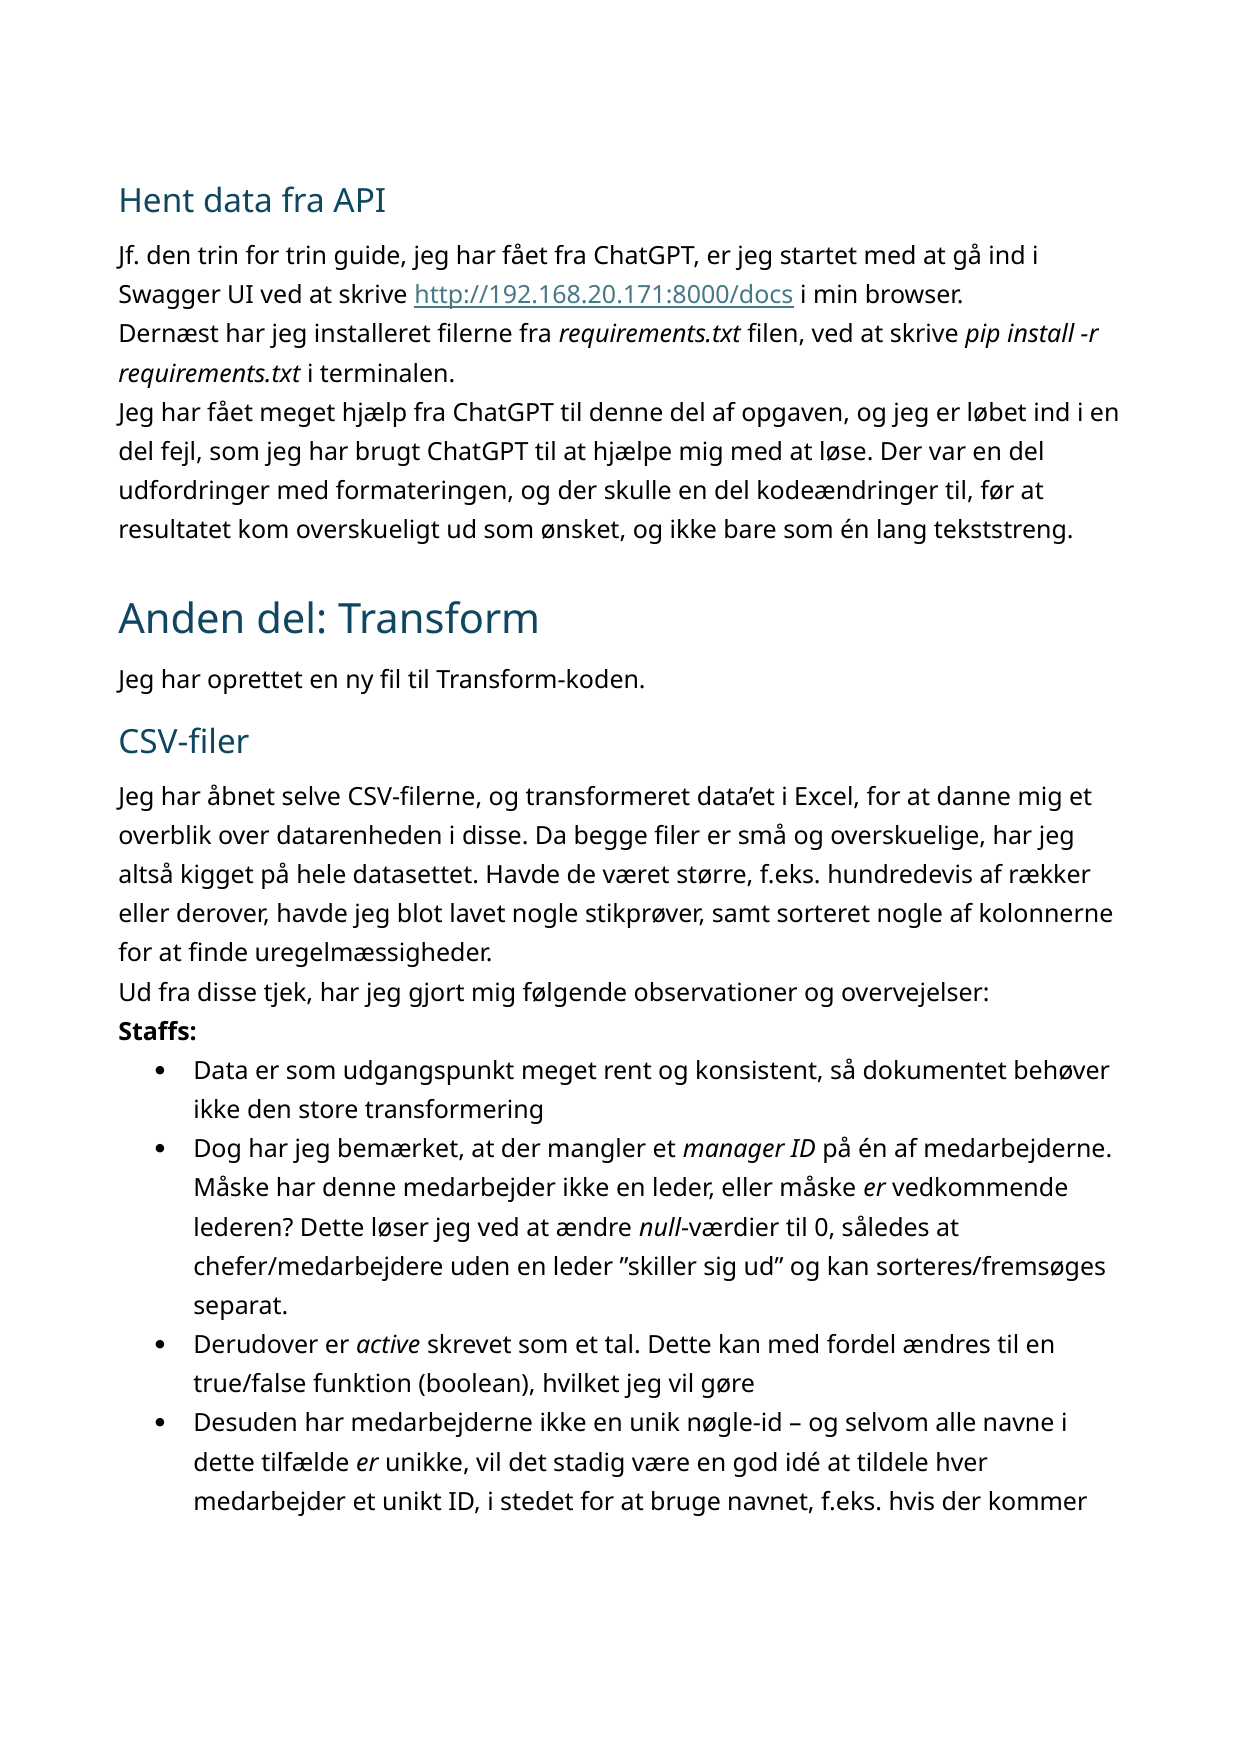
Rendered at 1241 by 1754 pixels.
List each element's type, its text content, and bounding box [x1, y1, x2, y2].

list Derudover er active skrevet som et tal. Dette kan med fordel ændres til en true/false funktion (boolean), hvilket jeg vil gøre [156, 1327, 1122, 1400]
list Data er som udgangspunkt meget rent og konsistent, så dokumentet behøver ikke den store transformering [156, 1053, 1122, 1126]
list Dog har jeg bemærket, at der mangler et manager ID på én af medarbejderne. Måske har denne medarbejder ikke en leder, eller måske er vedkommende lederen? Dette løser jeg ved at ændre null-værdier til 0, således at chefer/medarbejdere uden en leder ”skiller sig ud” og kan sorteres/fremsøges separat. [156, 1131, 1122, 1322]
text Jeg har oprettet en ny fil til Transform-koden. [118, 662, 1122, 696]
text Staffs: [118, 1013, 1122, 1047]
text Jeg har åbnet selve CSV-filerne, og transformeret data’et i Excel, for at danne mig et overblik over datarenheden i disse. Da begge filer er små og overskuelige, har jeg altså kigget på hele datasettet. Havde de været større, f.eks. hundredevis af rækker eller derover, havde jeg blot lavet nogle stikprøver, samt sorteret nogle af kolonnerne for at finde uregelmæssigheder. [118, 778, 1122, 969]
subtitle Anden del: Transform [118, 588, 1122, 645]
text Jeg har fået meget hjælp fra ChatGPT til denne del af opgaven, og jeg er løbet ind i en del fejl, som jeg har brugt ChatGPT til at hjælpe mig med at løse. Der var en del udfordringer med formateringen, og der skulle en del kodeændringer til, før at resultatet kom overskueligt ud som ønsket, og ikke bare som én lang tekststreng. [118, 394, 1122, 546]
subtitle Hent data fra API [118, 177, 1122, 223]
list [156, 1405, 1122, 1517]
text Dernæst har jeg installeret filerne fra requirements.txt filen, ved at skrive pip install -r requirements.txt i terminalen. [118, 316, 1122, 389]
text Ud fra disse tjek, har jeg gjort mig følgende observationer og overvejelser: [118, 974, 1122, 1008]
text Jf. den trin for trin guide, jeg har fået fra ChatGPT, er jeg startet med at gå ind i Swagger UI ved at skrive http://192.168.20.171:8000/docs i min browser. [118, 238, 1122, 311]
subtitle CSV-filer [118, 718, 1122, 763]
